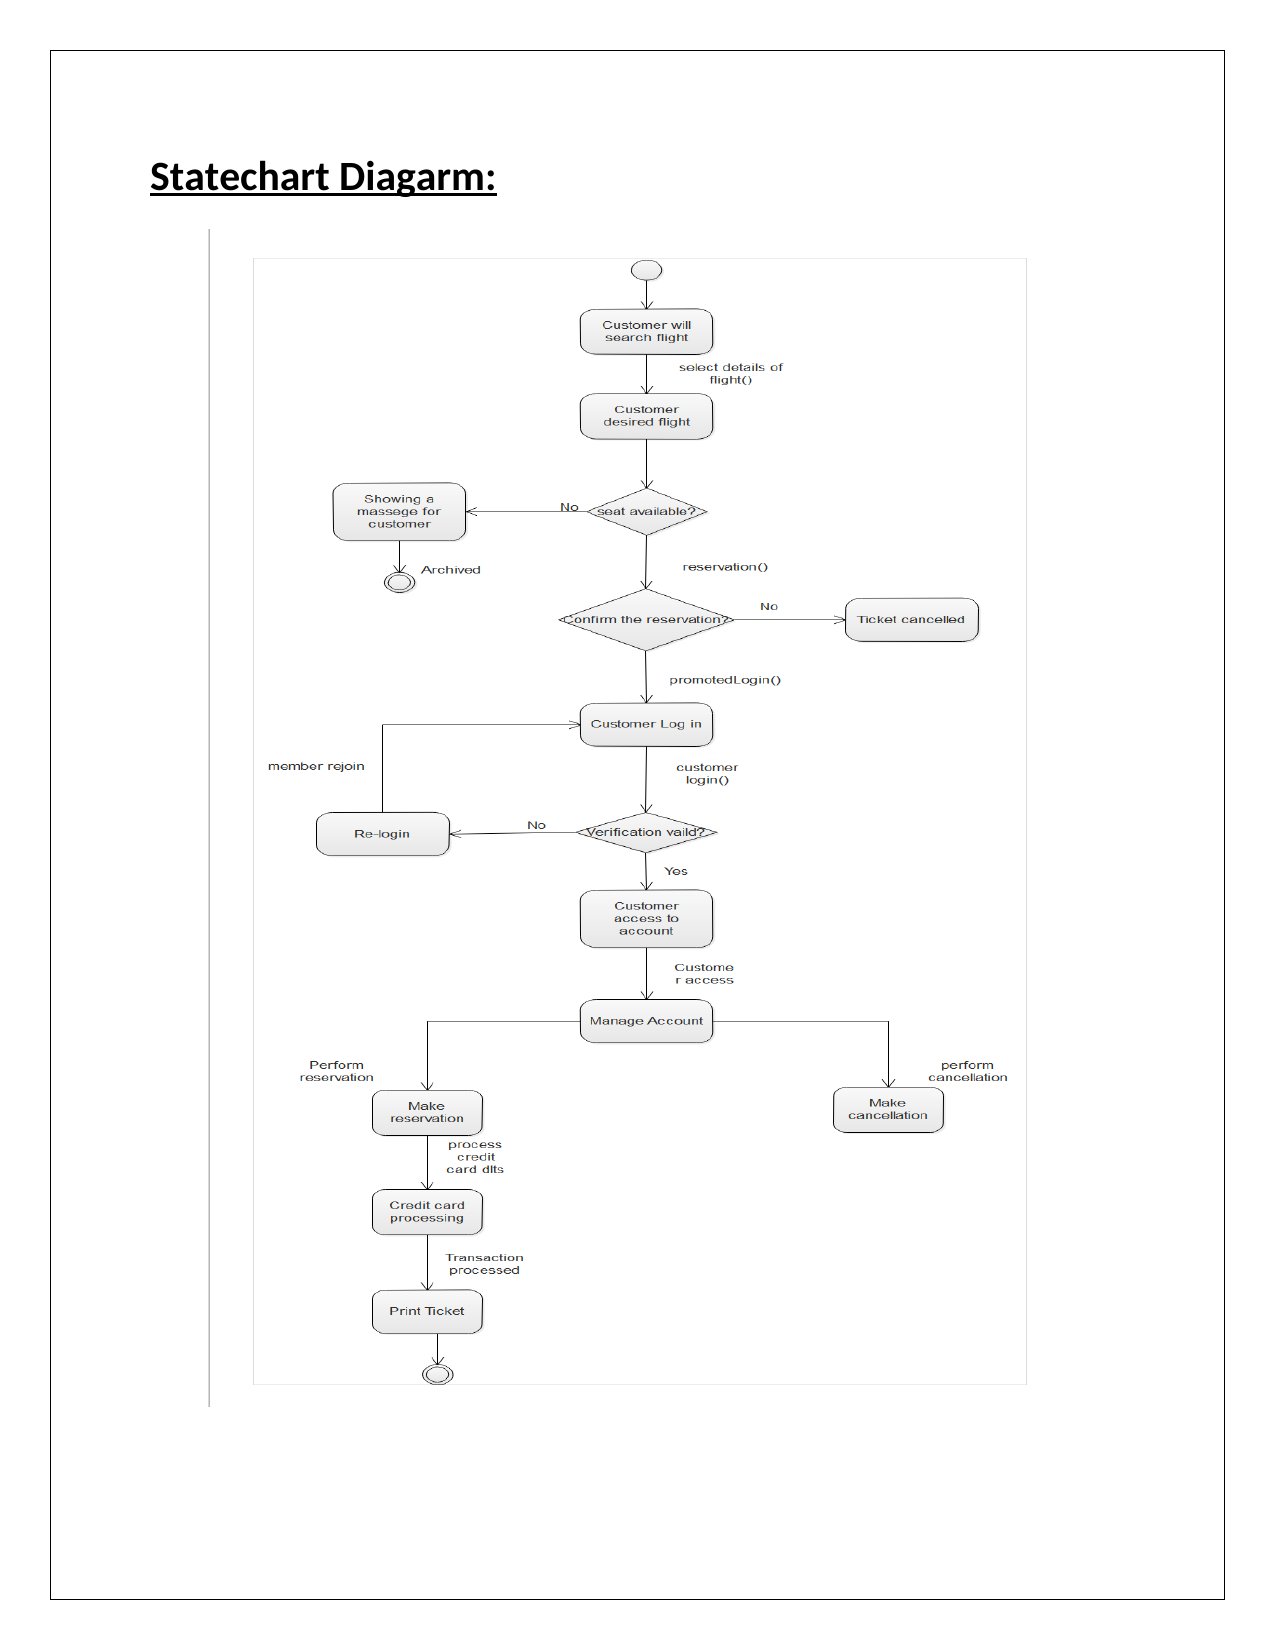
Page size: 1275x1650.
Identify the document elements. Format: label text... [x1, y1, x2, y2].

text Statechart Diagarm: [150, 150, 1125, 201]
picture [208, 229, 1067, 1407]
